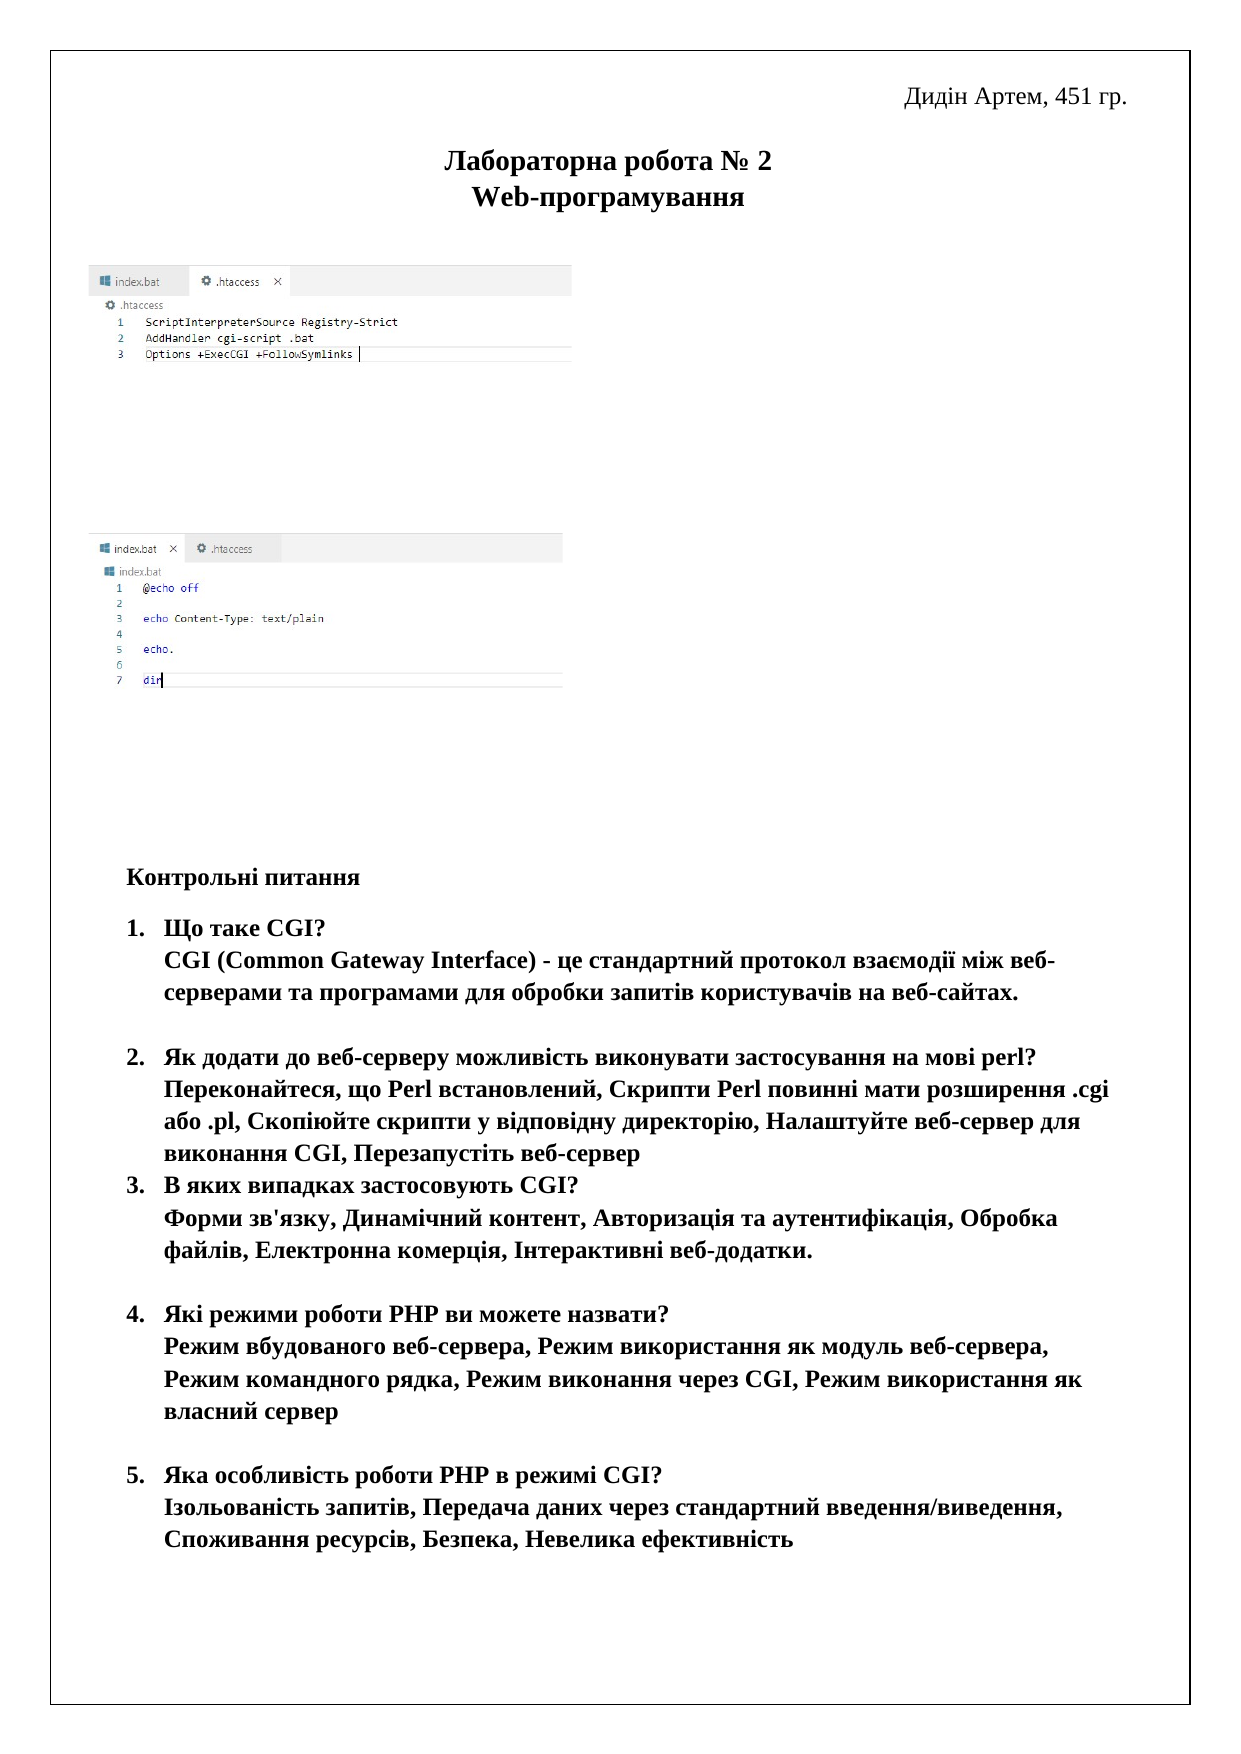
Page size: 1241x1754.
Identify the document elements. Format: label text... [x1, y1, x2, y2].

list Яка особливість роботи PHP в режимі CGI? [126, 1460, 1127, 1489]
text Лабораторна робота № 2 [88, 143, 1127, 177]
list Форми зв'язку, Динамічний контент, Авторизація та аутентифікація, Обробка файлів, Електронна комерція, Інтерактивні веб-додатки. [163, 1203, 1127, 1264]
list Які режими роботи PHP ви можете назвати? [126, 1299, 1127, 1328]
list Як додати до веб-серверу можливість виконувати застосування на мові perl? [126, 1042, 1127, 1071]
list Що таке CGI? [126, 913, 1127, 942]
list Переконайтеся, що Perl встановлений, Скрипти Perl повинні мати розширення .cgi або .pl, Скопіюйте скрипти у відповідну директорію, Налаштуйте веб-сервер для виконання CGI, Перезапустіть веб-сервер [163, 1074, 1127, 1167]
list В яких випадках застосовують CGI? [126, 1171, 1127, 1199]
picture [88, 533, 563, 841]
text Web-програмування [88, 179, 1127, 213]
list CGI (Common Gateway Interface) - це стандартний протокол взаємодії між веб-серверами та програмами для обробки запитів користувачів на веб-сайтах. [163, 945, 1127, 1006]
list Ізольованість запитів, Передача даних через стандартний введення/виведення, Споживання ресурсів, Безпека, Невелика ефективність [163, 1492, 1127, 1553]
text Контрольні питання [88, 862, 1127, 891]
picture [88, 265, 572, 512]
list Режим вбудованого веб-сервера, Режим використання як модуль веб-сервера, Режим командного рядка, Режим виконання через CGI, Режим використання як власний сервер [163, 1331, 1127, 1424]
